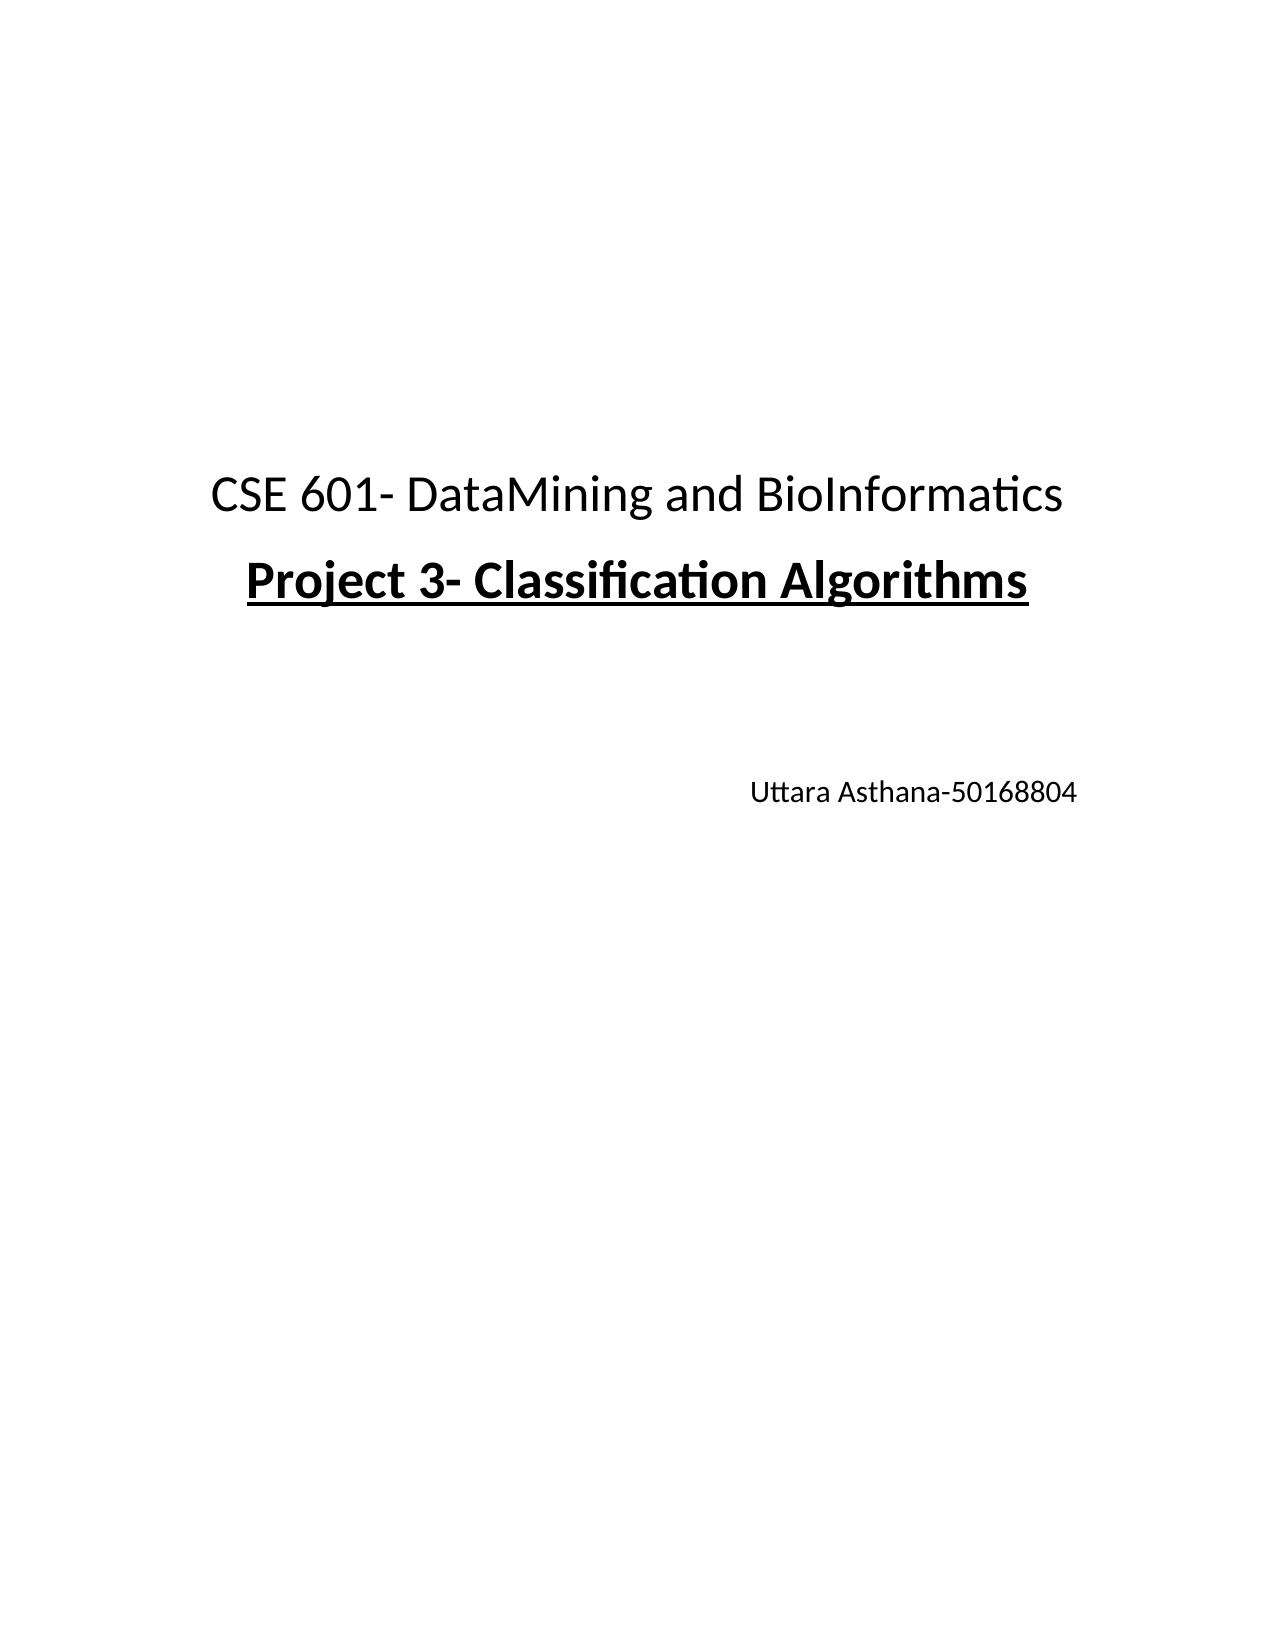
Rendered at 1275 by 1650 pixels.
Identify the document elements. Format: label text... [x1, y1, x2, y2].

text Project 3- Classification Algorithms [150, 546, 1125, 612]
text CSE 601- DataMining and BioInformatics [150, 461, 1125, 524]
text Uttara Asthana-50168804 [150, 772, 1125, 810]
